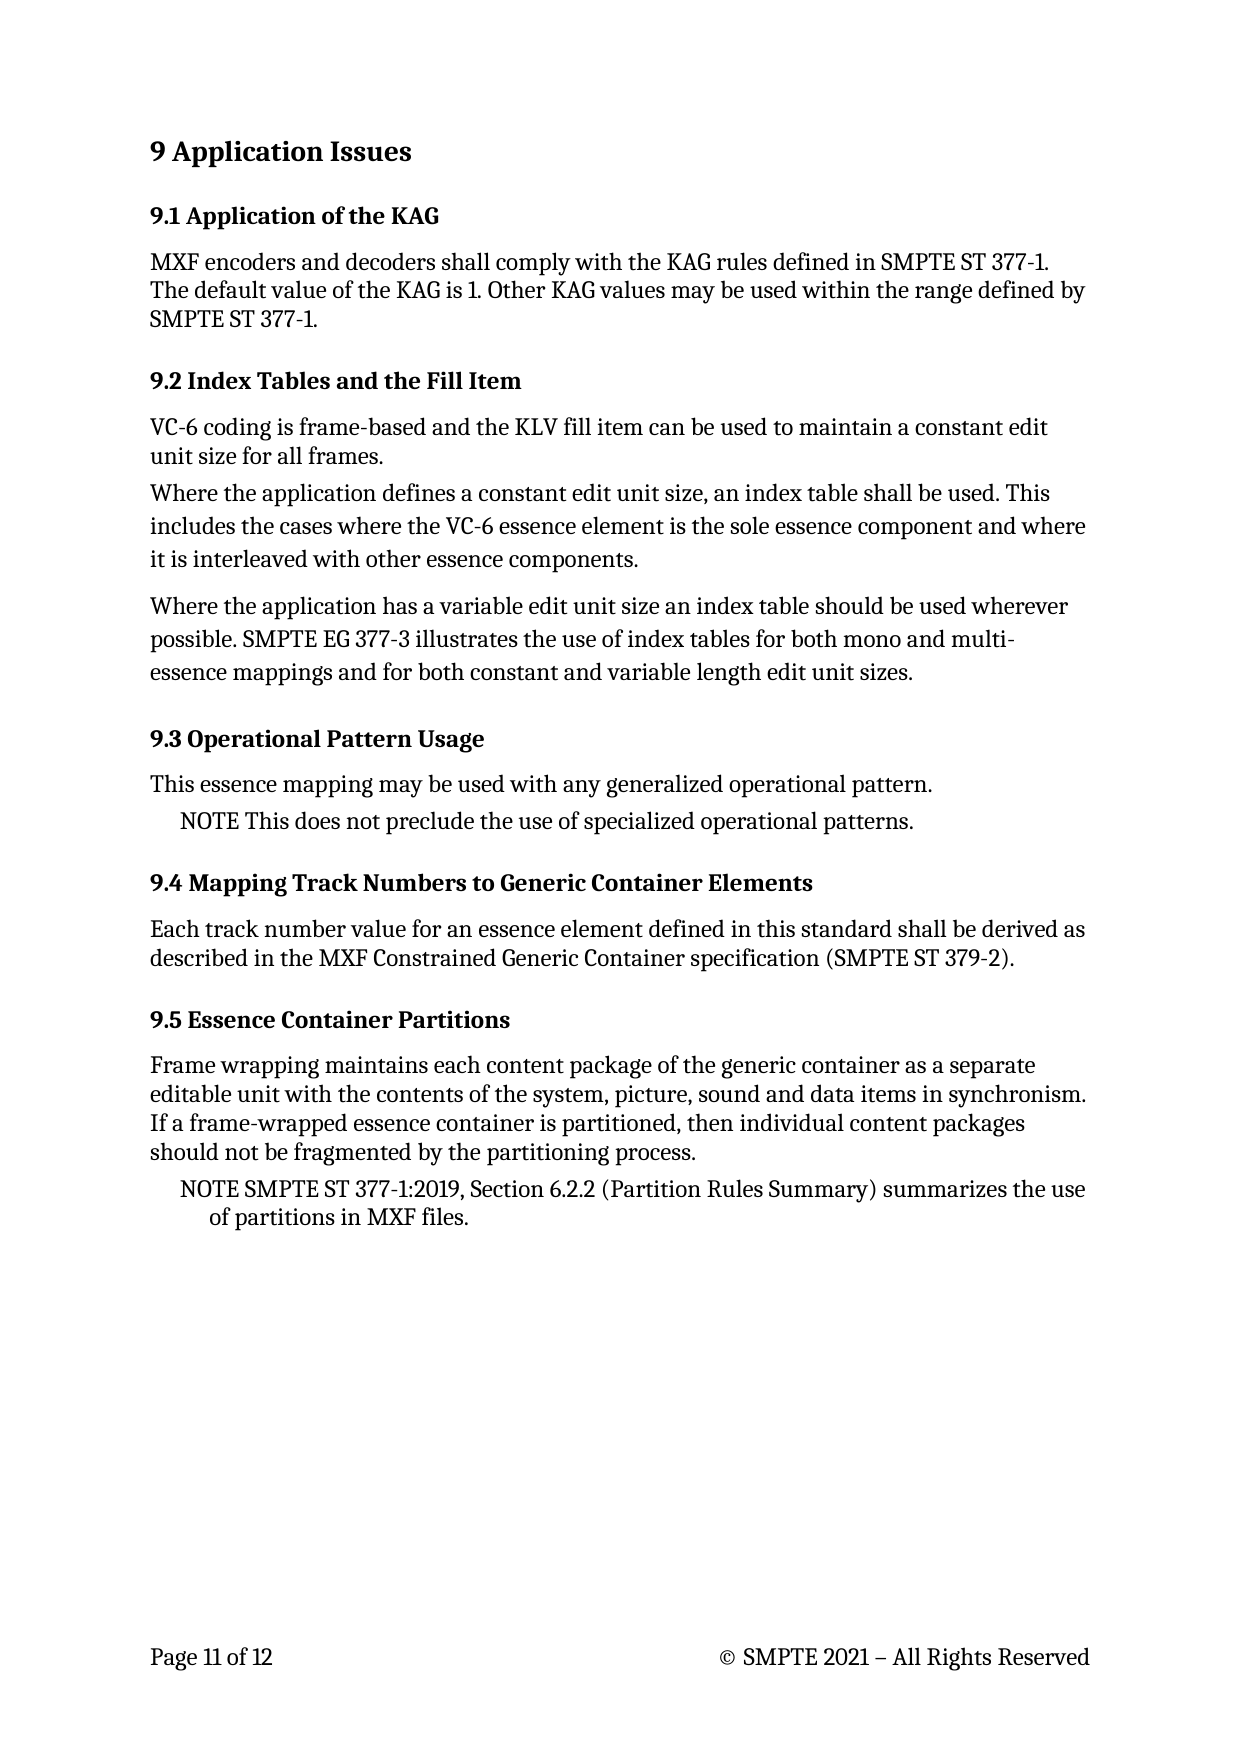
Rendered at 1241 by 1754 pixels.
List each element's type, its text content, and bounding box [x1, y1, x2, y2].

subtitle 9 Application Issues [150, 135, 1090, 169]
subtitle 9.4 Mapping Track Numbers to Generic Container Elements [150, 869, 1090, 898]
subtitle 9.2 Index Tables and the Fill Item [150, 367, 1090, 396]
text Where the application has a variable edit unit size an index table should be used wherever possible. SMPTE EG 377-3 illustrates the use of index tables for both mono and multi-essence mappings and for both constant and variable length edit unit sizes. [150, 592, 1090, 687]
text NOTE SMPTE ST 377-1:2019, Section 6.2.2 (Partition Rules Summary) summarizes the use of partitions in MXF files. [179, 1174, 1090, 1232]
text Where the application defines a constant edit unit size, an index table shall be used. This includes the cases where the VC-6 essence element is the sole essence component and where it is interleaved with other essence components. [150, 479, 1090, 573]
text NOTE This does not preclude the use of specialized operational patterns. [179, 807, 1090, 836]
subtitle 9.1 Application of the KAG [150, 202, 1090, 231]
subtitle 9.5 Essence Container Partitions [150, 1006, 1090, 1034]
subtitle 9.3 Operational Pattern Usage [150, 725, 1090, 753]
